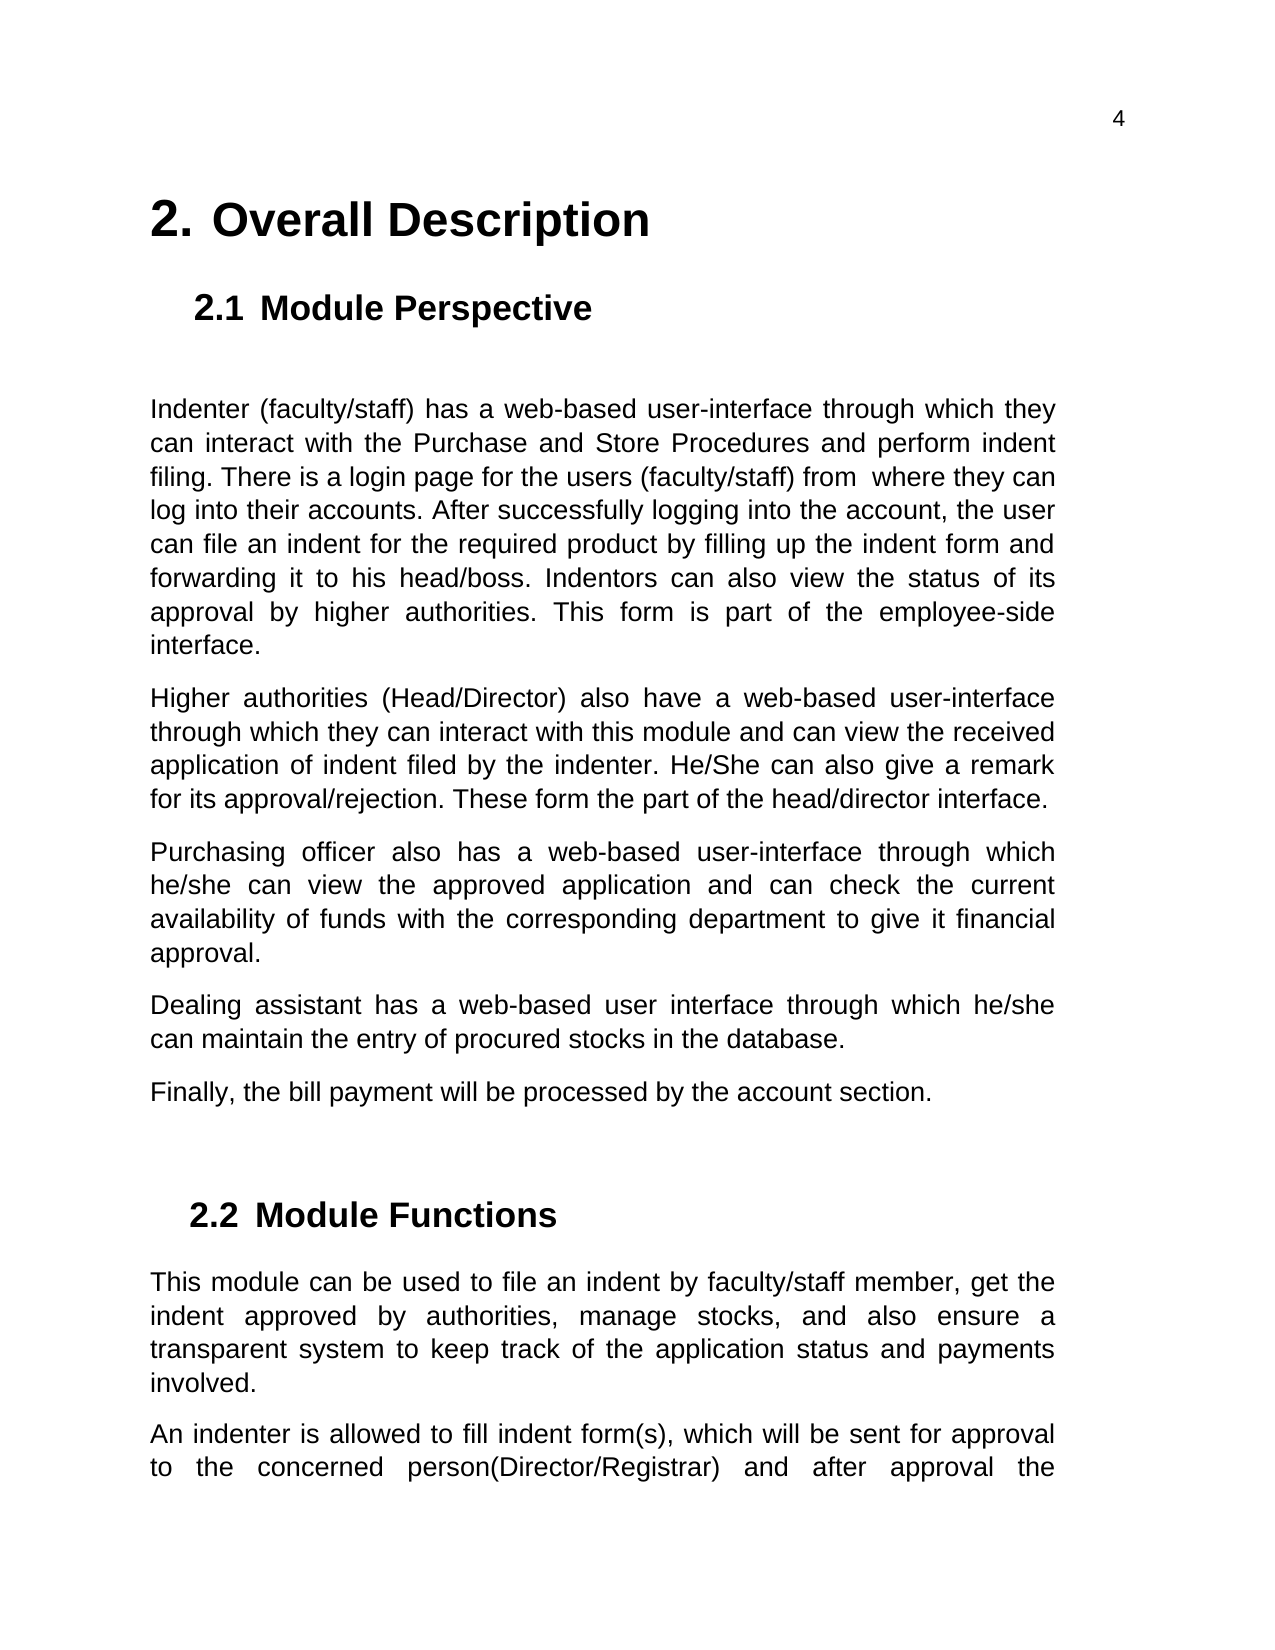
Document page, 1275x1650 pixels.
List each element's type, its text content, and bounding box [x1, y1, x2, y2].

text Purchasing officer also has a web-based user-interface through which he/she can view the approved application and can check the current availability of funds with the corresponding department to give it financial approval. [150, 836, 1056, 968]
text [150, 1418, 1056, 1483]
subtitle 2.1 Module Perspective [150, 285, 1114, 328]
text Finally, the bill payment will be processed by the account section. [150, 1076, 1056, 1107]
text This module can be used to file an indent by faculty/staff member, get the indent approved by authorities, manage stocks, and also ensure a transparent system to keep track of the application status and payments involved. [150, 1266, 1056, 1398]
text Dealing assistant has a web-based user interface through which he/she can maintain the entry of procured stocks in the database. [150, 989, 1056, 1054]
text Indenter (faculty/staff) has a web-based user-interface through which they can interact with the Purchase and Store Procedures and perform indent filing. There is a login page for the users (faculty/staff) from where they can log into their accounts. After successfully logging into the account, the user can file an indent for the required product by filling up the indent form and forwarding it to his head/boss. Indentors can also view the status of its approval by higher authorities. This form is part of the employee-side interface. [150, 359, 1056, 661]
subtitle 2.2 Module Functions [150, 1194, 1114, 1235]
subtitle 2. Overall Description [150, 187, 1114, 247]
text Higher authorities (Head/Director) also have a web-based user-interface through which they can interact with this module and can view the received application of indent filed by the indenter. He/She can also give a remark for its approval/rejection. These form the part of the head/director interface. [150, 682, 1056, 814]
